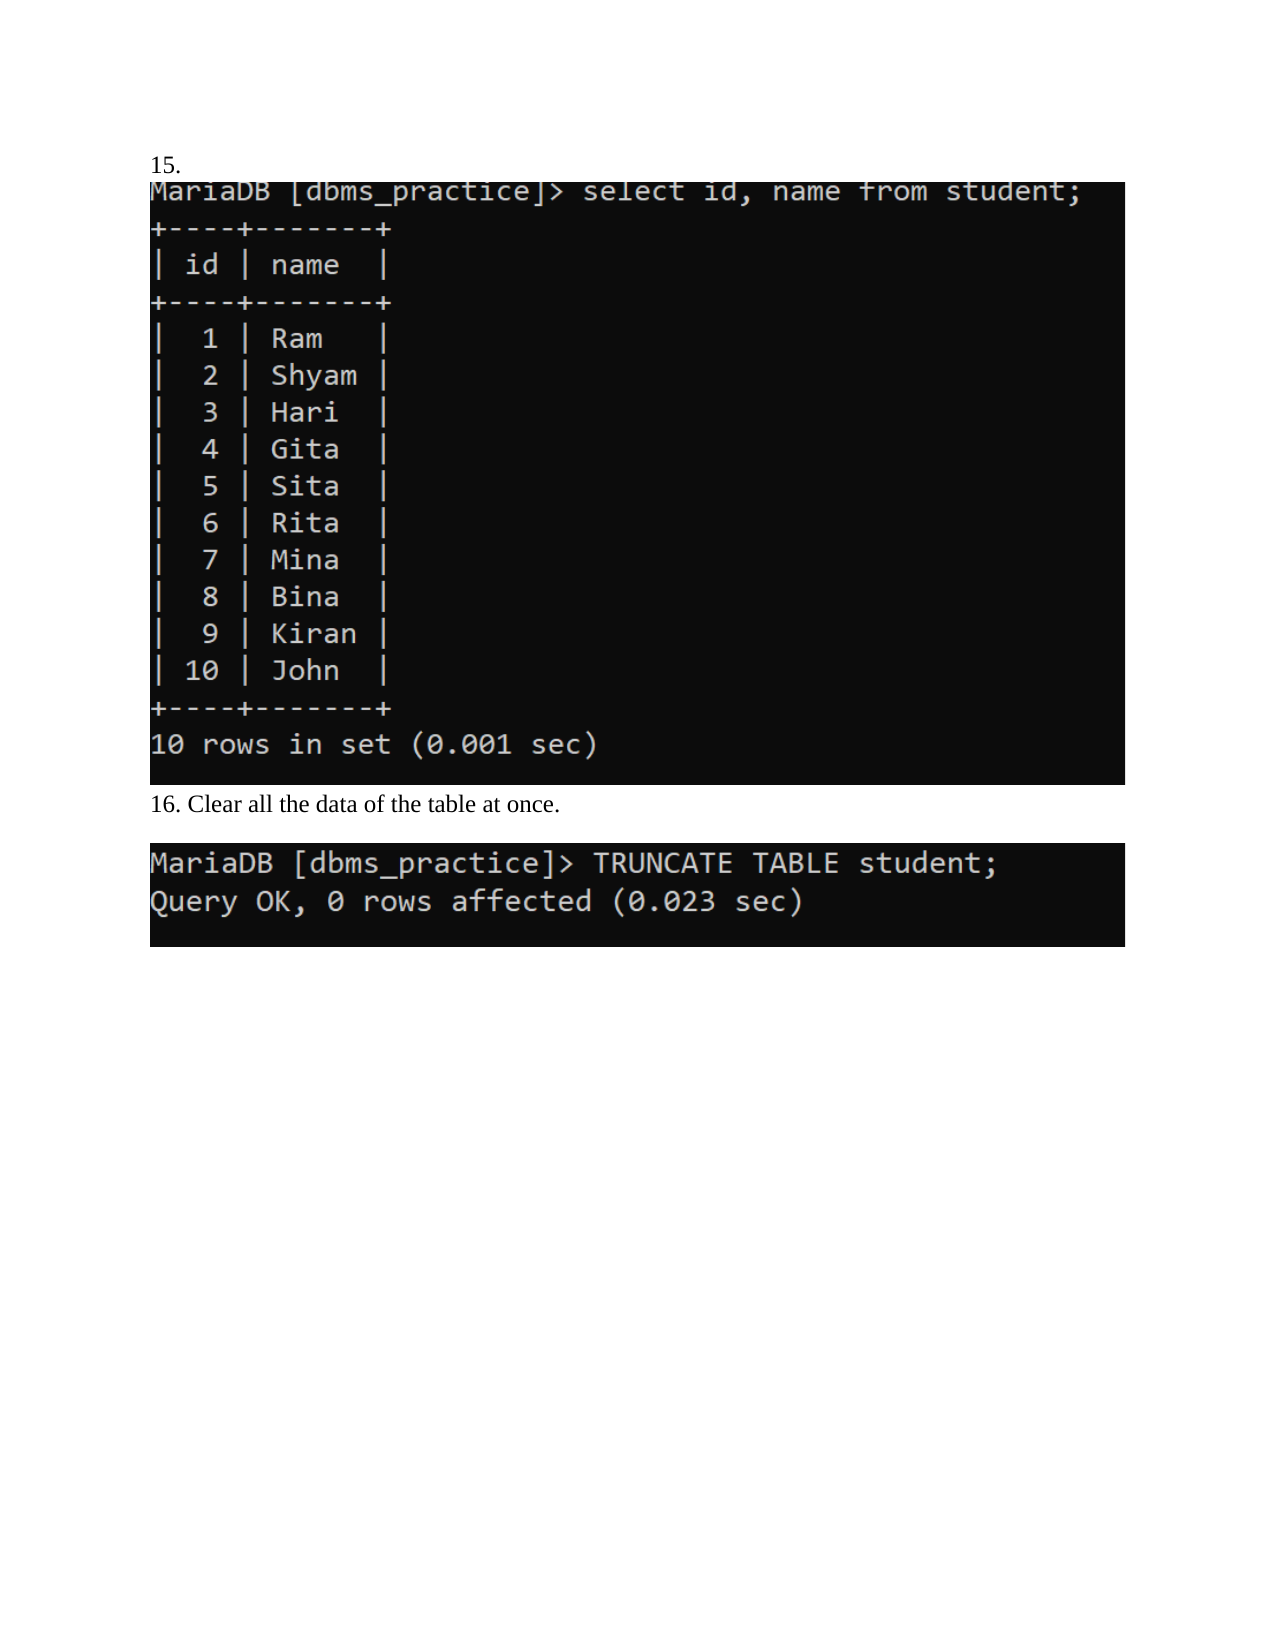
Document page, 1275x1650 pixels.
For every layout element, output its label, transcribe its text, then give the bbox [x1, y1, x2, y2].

picture [150, 182, 1125, 785]
picture [150, 843, 1125, 947]
list Clear all the data of the table at once. [150, 789, 1125, 818]
